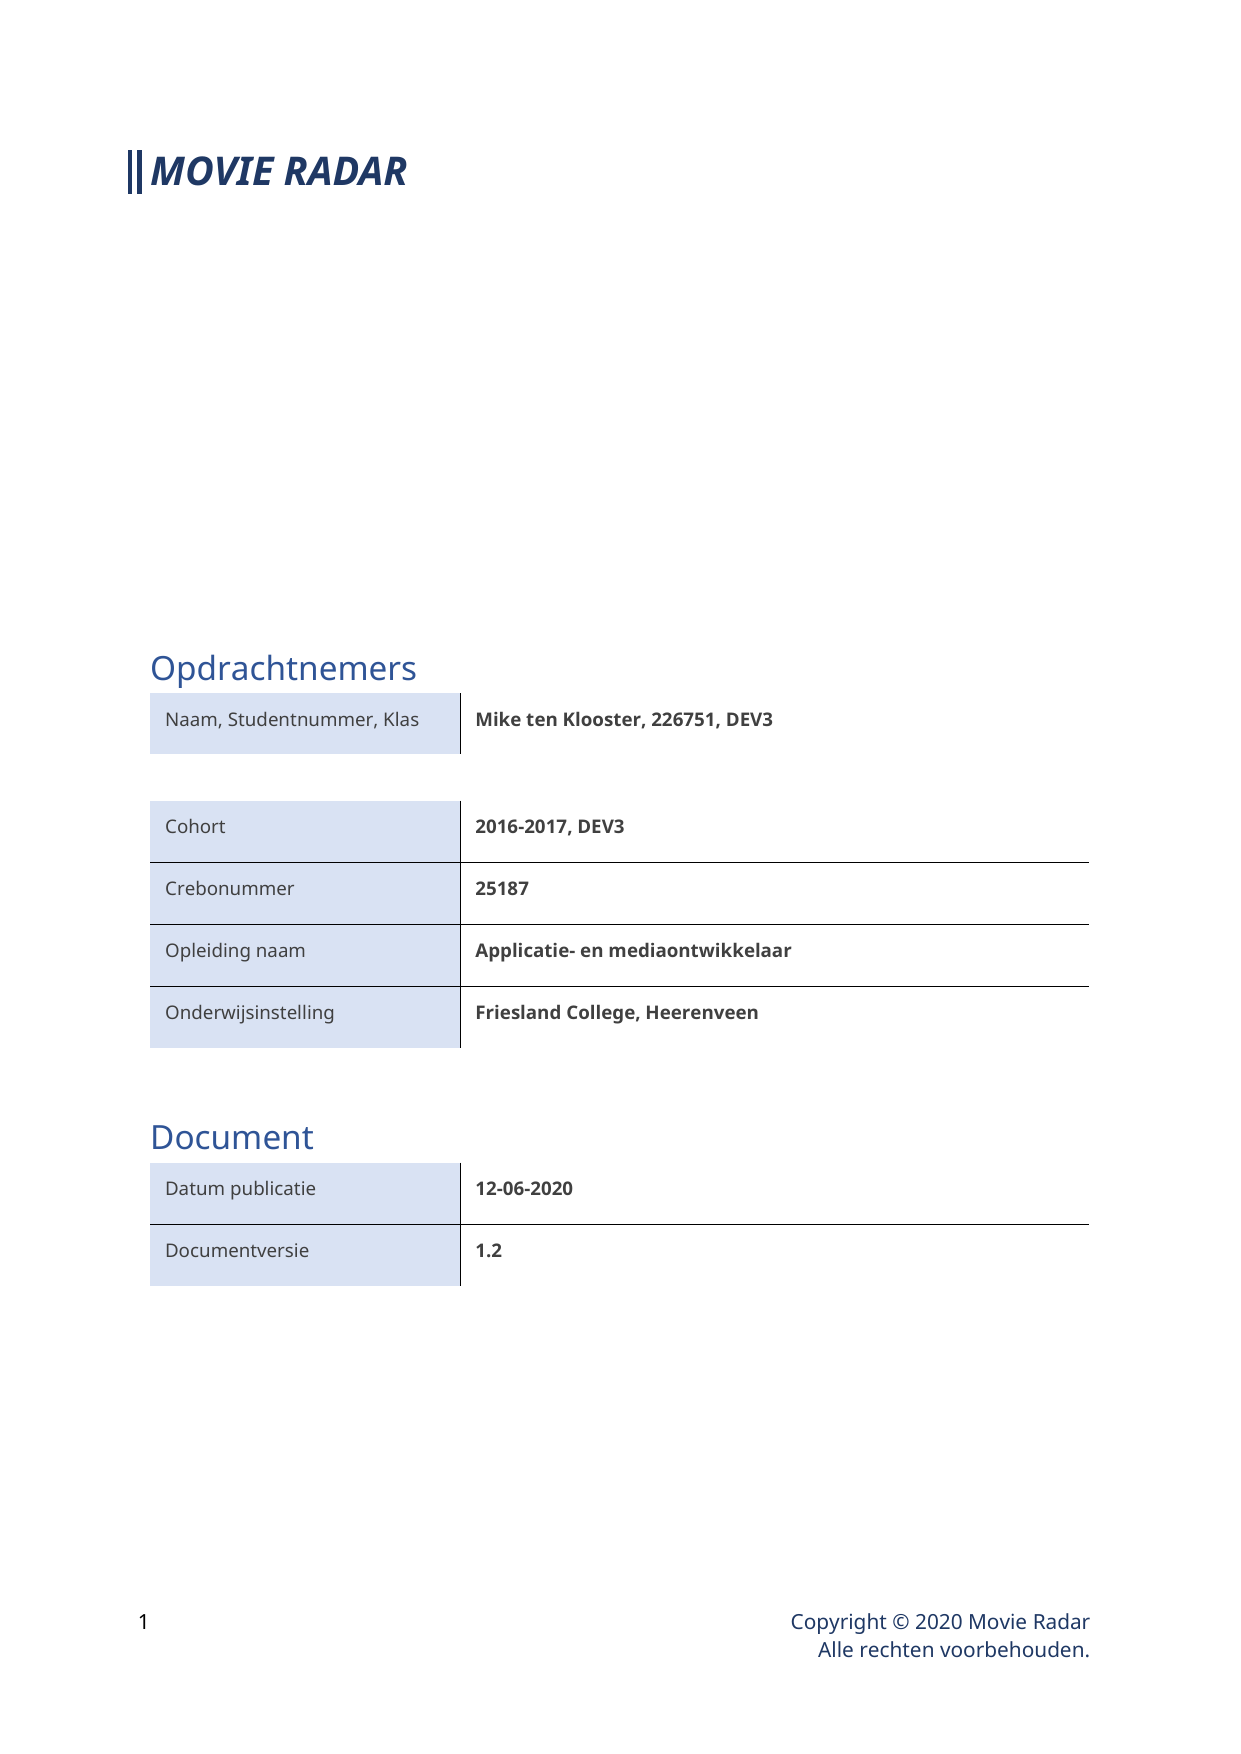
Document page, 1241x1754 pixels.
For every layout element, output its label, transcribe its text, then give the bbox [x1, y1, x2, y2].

table_header 12-06-2020 [461, 1163, 1089, 1224]
table_header Mike ten Klooster, 226751, DEV3 [461, 693, 1089, 754]
subtitle Opdrachtnemers [150, 644, 1090, 690]
table_header Cohort [150, 801, 460, 862]
table_header Naam, Studentnummer, Klas [150, 693, 460, 754]
subtitle Document [150, 1114, 1090, 1159]
table_header 2016-2017, DEV3 [461, 801, 1089, 862]
table_header Datum publicatie [150, 1163, 460, 1224]
table_cell 25187 [461, 863, 1089, 924]
table_cell 1.2 [461, 1225, 1089, 1286]
table_cell Onderwijsinstelling [150, 987, 460, 1048]
table_cell Opleiding naam [150, 925, 460, 986]
table_cell Crebonummer [150, 863, 460, 924]
table_cell Friesland College, Heerenveen [461, 987, 1089, 1048]
table_cell Documentversie [150, 1225, 460, 1286]
title Movie radar [150, 150, 1090, 194]
table_cell Applicatie- en mediaontwikkelaar [461, 925, 1089, 986]
